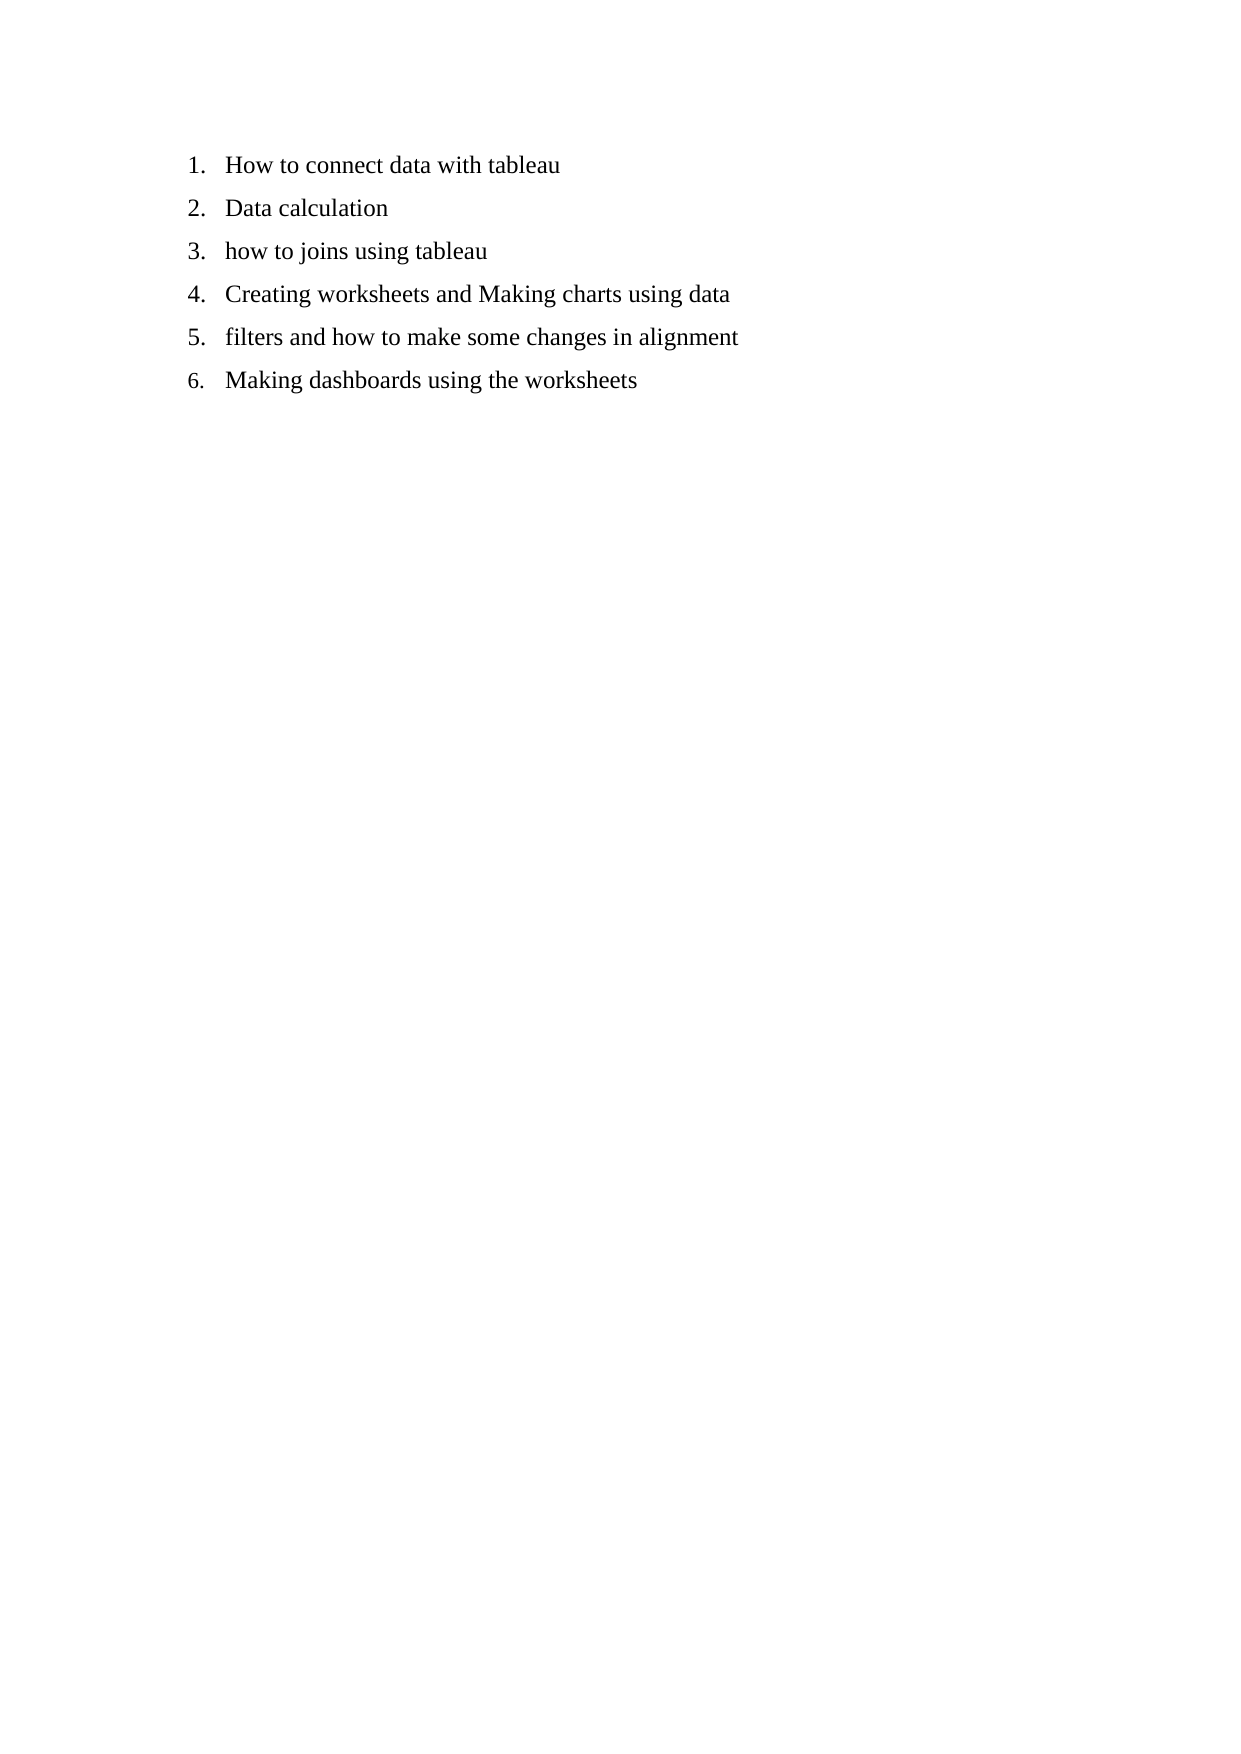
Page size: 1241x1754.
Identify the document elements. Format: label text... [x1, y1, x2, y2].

list filters and how to make some changes in alignment [187, 322, 1090, 351]
list Making dashboards using the worksheets [187, 366, 1090, 394]
list how to joins using tableau [187, 236, 1090, 265]
list How to connect data with tableau [187, 150, 1090, 179]
list Creating worksheets and Making charts using data [187, 279, 1090, 308]
list Data calculation [187, 193, 1090, 222]
